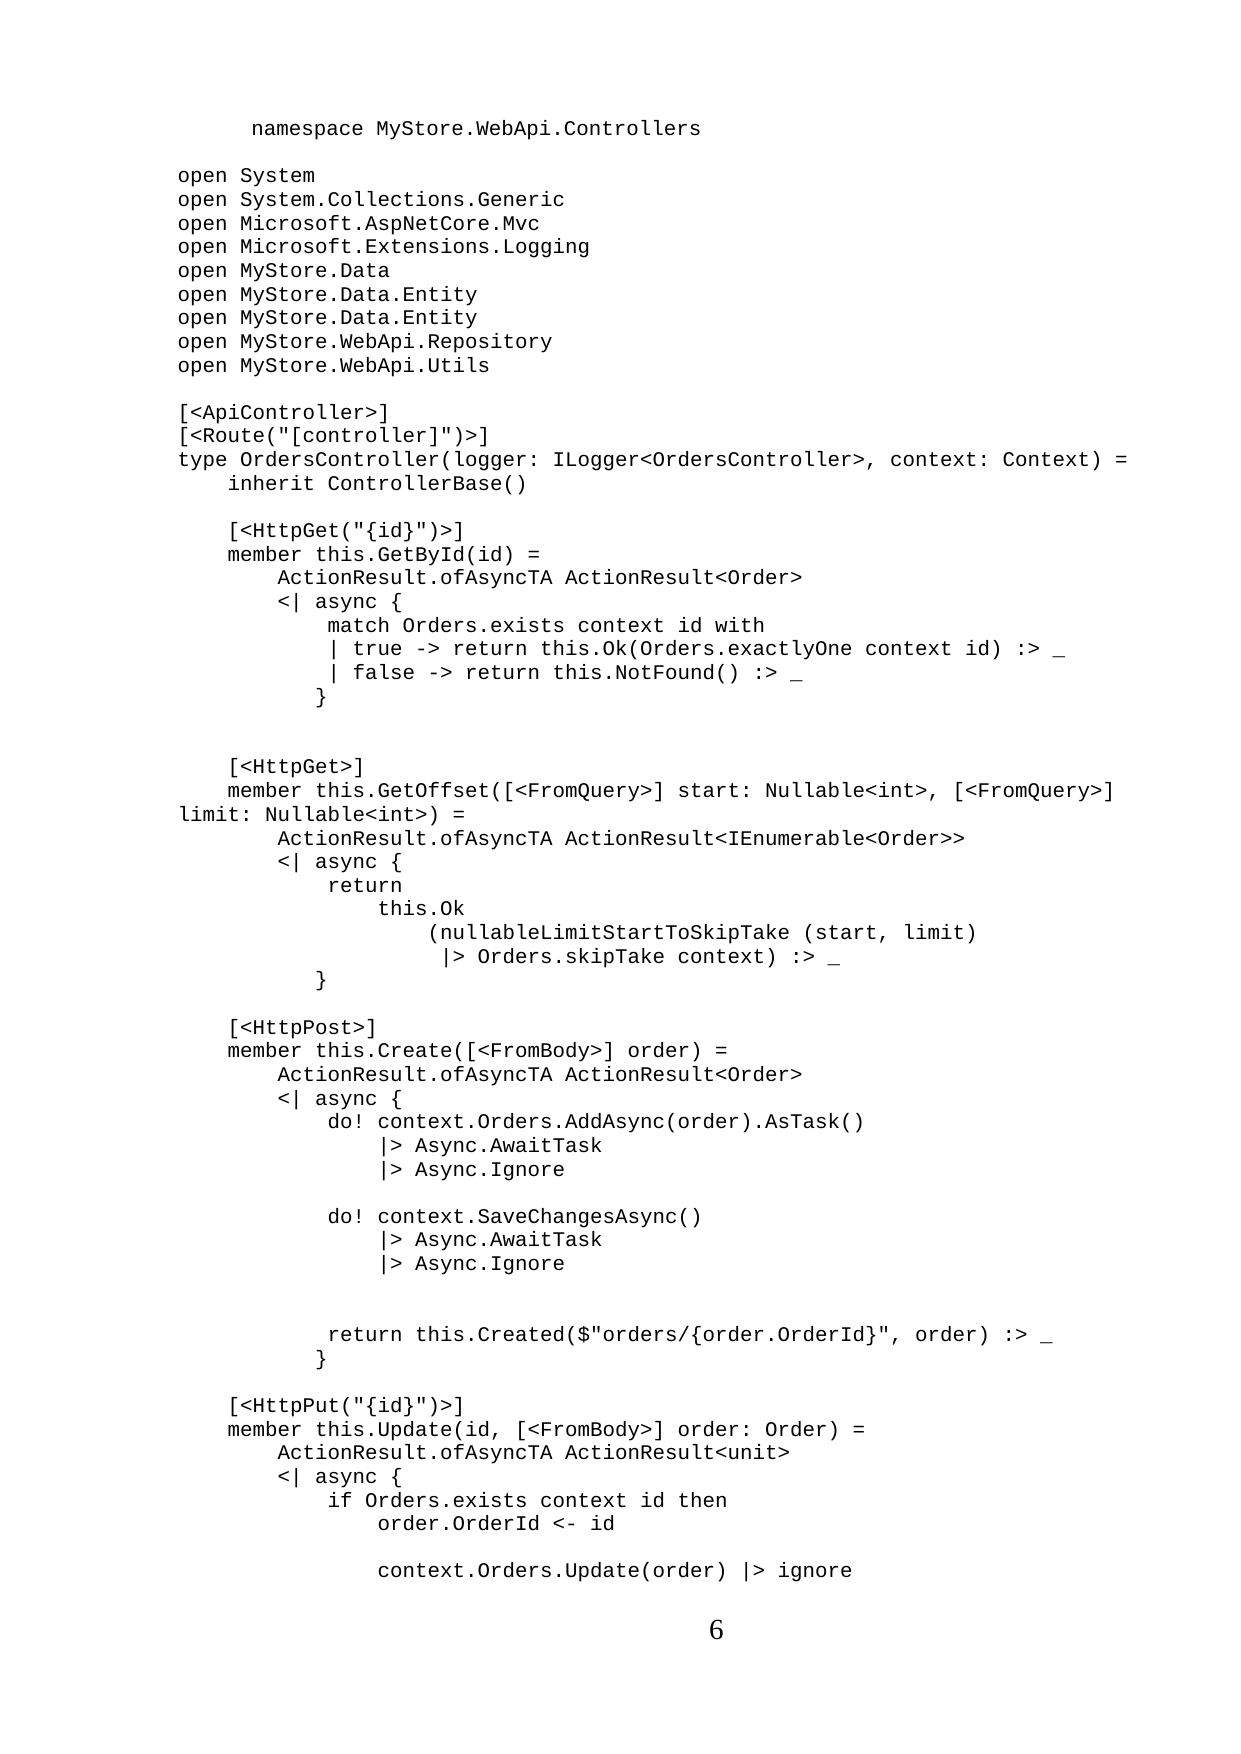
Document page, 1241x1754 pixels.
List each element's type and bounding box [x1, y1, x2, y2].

list [177, 118, 1181, 1608]
